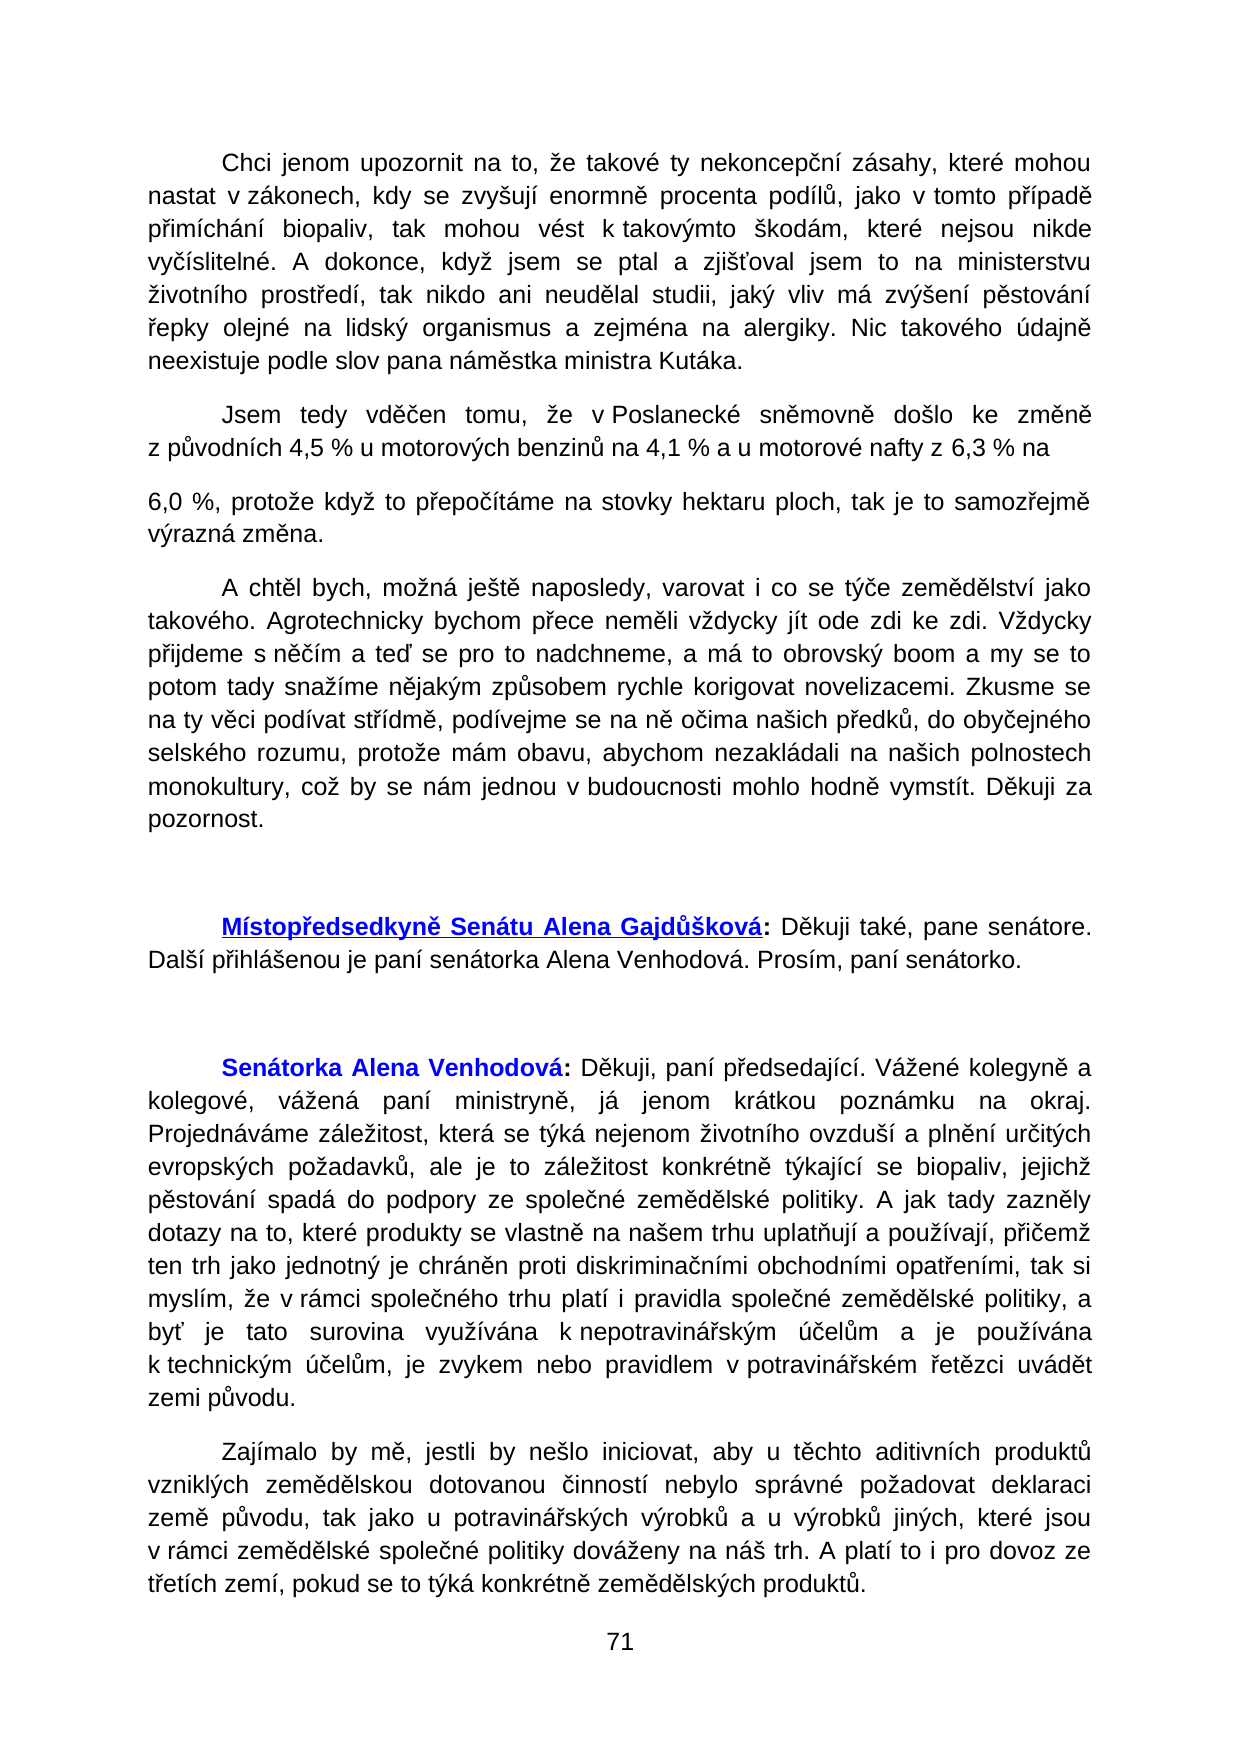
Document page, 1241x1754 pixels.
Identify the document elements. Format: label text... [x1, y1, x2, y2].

text Místopředsedkyně Senátu Alena Gajdůšková: Děkuji také, pane senátore. Další přihlášenou je paní senátorka Alena Venhodová. Prosím, paní senátorko. [148, 912, 1093, 974]
text 6,0 %, protože když to přepočítáme na stovky hektaru ploch, tak je to samozřejmě výrazná změna. [148, 486, 1093, 548]
text A chtěl bych, možná ještě naposledy, varovat i co se týče zemědělství jako takového. Agrotechnicky bychom přece neměli vždycky jít ode zdi ke zdi. Vždycky přijdeme s něčím a teď se pro to nadchneme, a má to obrovský boom a my se to potom tady snažíme nějakým způsobem rychle korigovat novelizacemi. Zkusme se na ty věci podívat střídmě, podívejme se na ně očima našich předků, do obyčejného selského rozumu, protože mám obavu, abychom nezakládali na našich polnostech monokultury, což by se nám jednou v budoucnosti mohlo hodně vymstít. Děkuji za pozornost. [148, 573, 1093, 833]
text Zajímalo by mě, jestli by nešlo iniciovat, aby u těchto aditivních produktů vzniklých zemědělskou dotovanou činností nebylo správné požadovat deklaraci země původu, tak jako u potravinářských výrobků a u výrobků jiných, které jsou v rámci zemědělské společné politiky dováženy na náš trh. A platí to i pro dovoz ze třetích zemí, pokud se to týká konkrétně zemědělských produktů. [148, 1437, 1093, 1598]
text Chci jenom upozornit na to, že takové ty nekoncepční zásahy, které mohou nastat v zákonech, kdy se zvyšují enormně procenta podílů, jako v tomto případě přimíchání biopaliv, tak mohou vést k takovýmto škodám, které nejsou nikde vyčíslitelné. A dokonce, když jsem se ptal a zjišťoval jsem to na ministerstvu životního prostředí, tak nikdo ani neudělal studii, jaký vliv má zvýšení pěstování řepky olejné na lidský organismus a zejména na alergiky. Nic takového údajně neexistuje podle slov pana náměstka ministra Kutáka. [148, 148, 1093, 374]
text Senátorka Alena Venhodová: Děkuji, paní předsedající. Vážené kolegyně a kolegové, vážená paní ministryně, já jenom krátkou poznámku na okraj. Projednáváme záležitost, která se týká nejenom životního ovzduší a plnění určitých evropských požadavků, ale je to záležitost konkrétně týkající se biopaliv, jejichž pěstování spadá do podpory ze společné zemědělské politiky. A jak tady zazněly dotazy na to, které produkty se vlastně na našem trhu uplatňují a používají, přičemž ten trh jako jednotný je chráněn proti diskriminačními obchodními opatřeními, tak si myslím, že v rámci společného trhu platí i pravidla společné zemědělské politiky, a byť je tato surovina využívána k nepotravinářským účelům a je používána k technickým účelům, je zvykem nebo pravidlem v potravinářském řetězci uvádět zemi původu. [148, 1053, 1093, 1412]
text Jsem tedy vděčen tomu, že v Poslanecké sněmovně došlo ke změně z původních 4,5 % u motorových benzinů na 4,1 % a u motorové nafty z 6,3 % na [148, 399, 1093, 461]
